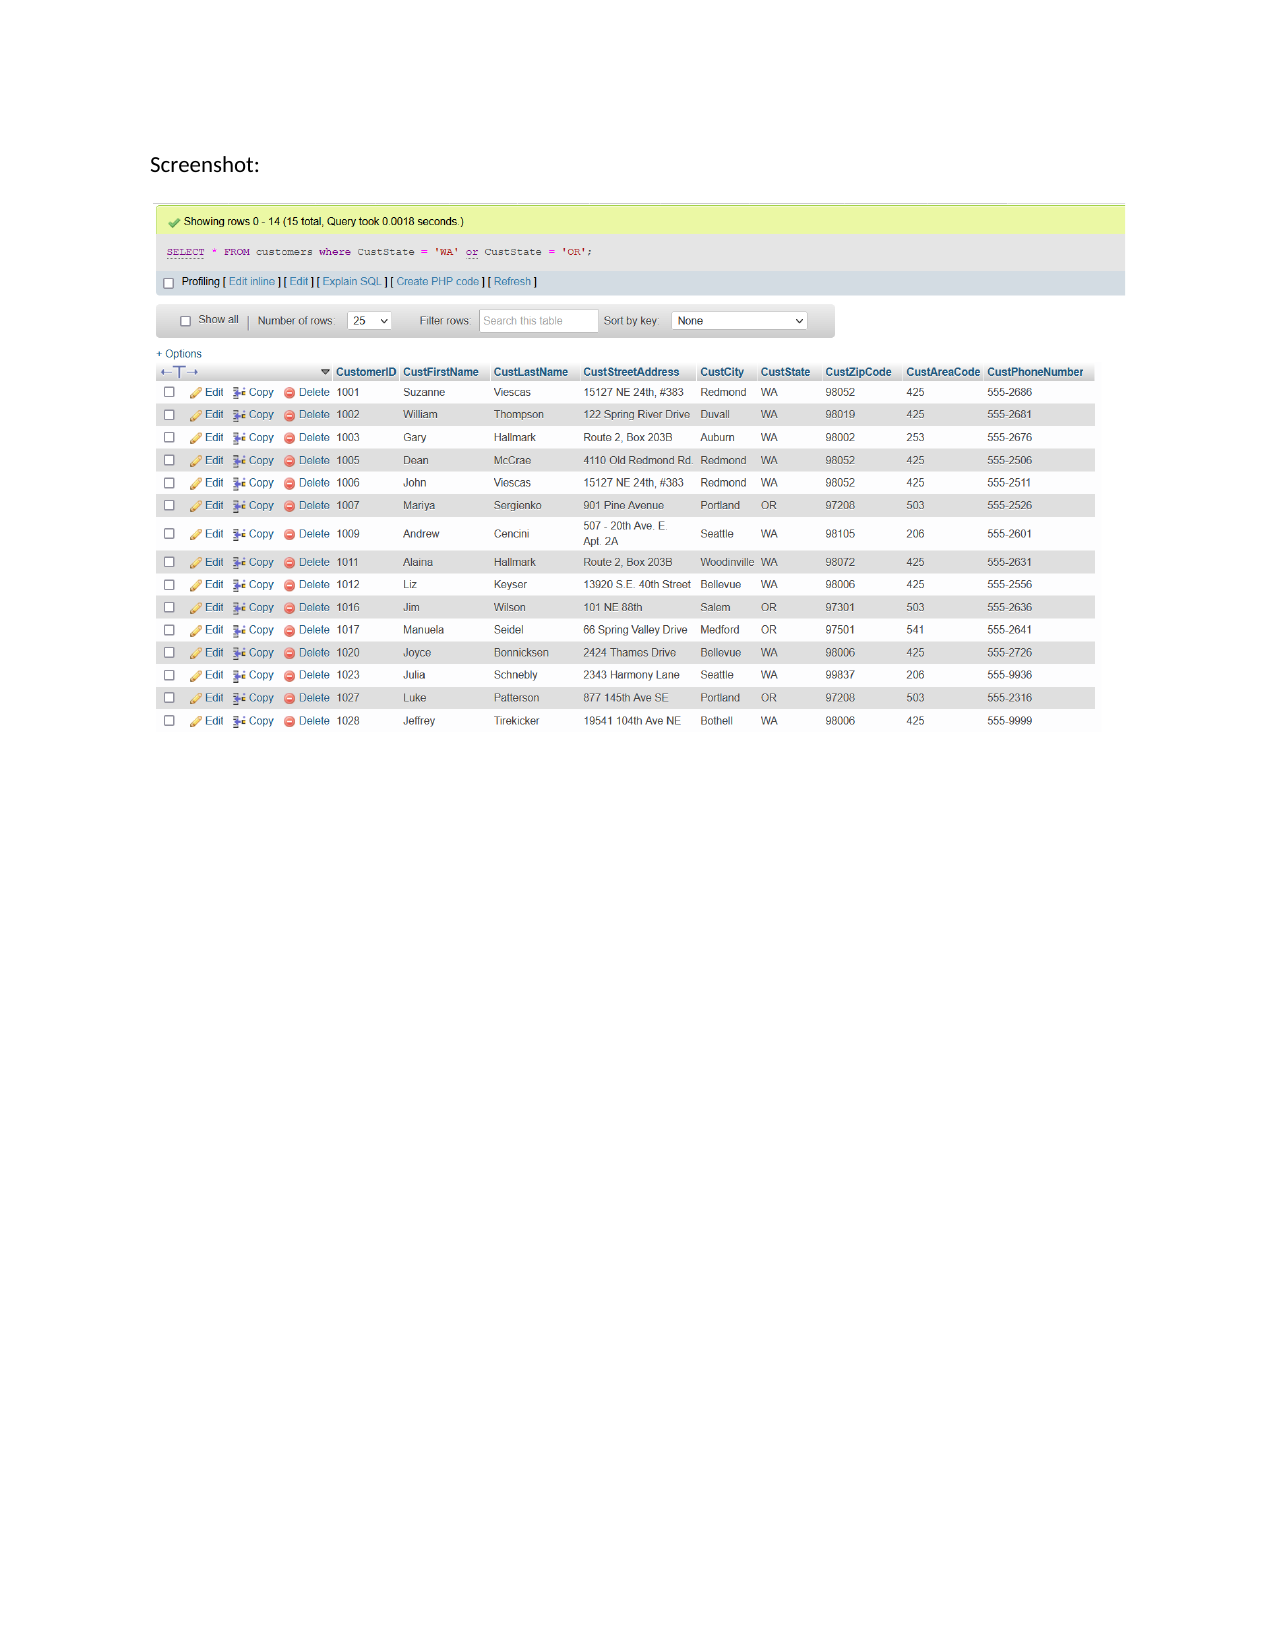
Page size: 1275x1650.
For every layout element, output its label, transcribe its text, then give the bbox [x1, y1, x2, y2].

text Screenshot: [150, 150, 1125, 178]
picture [150, 203, 1125, 739]
